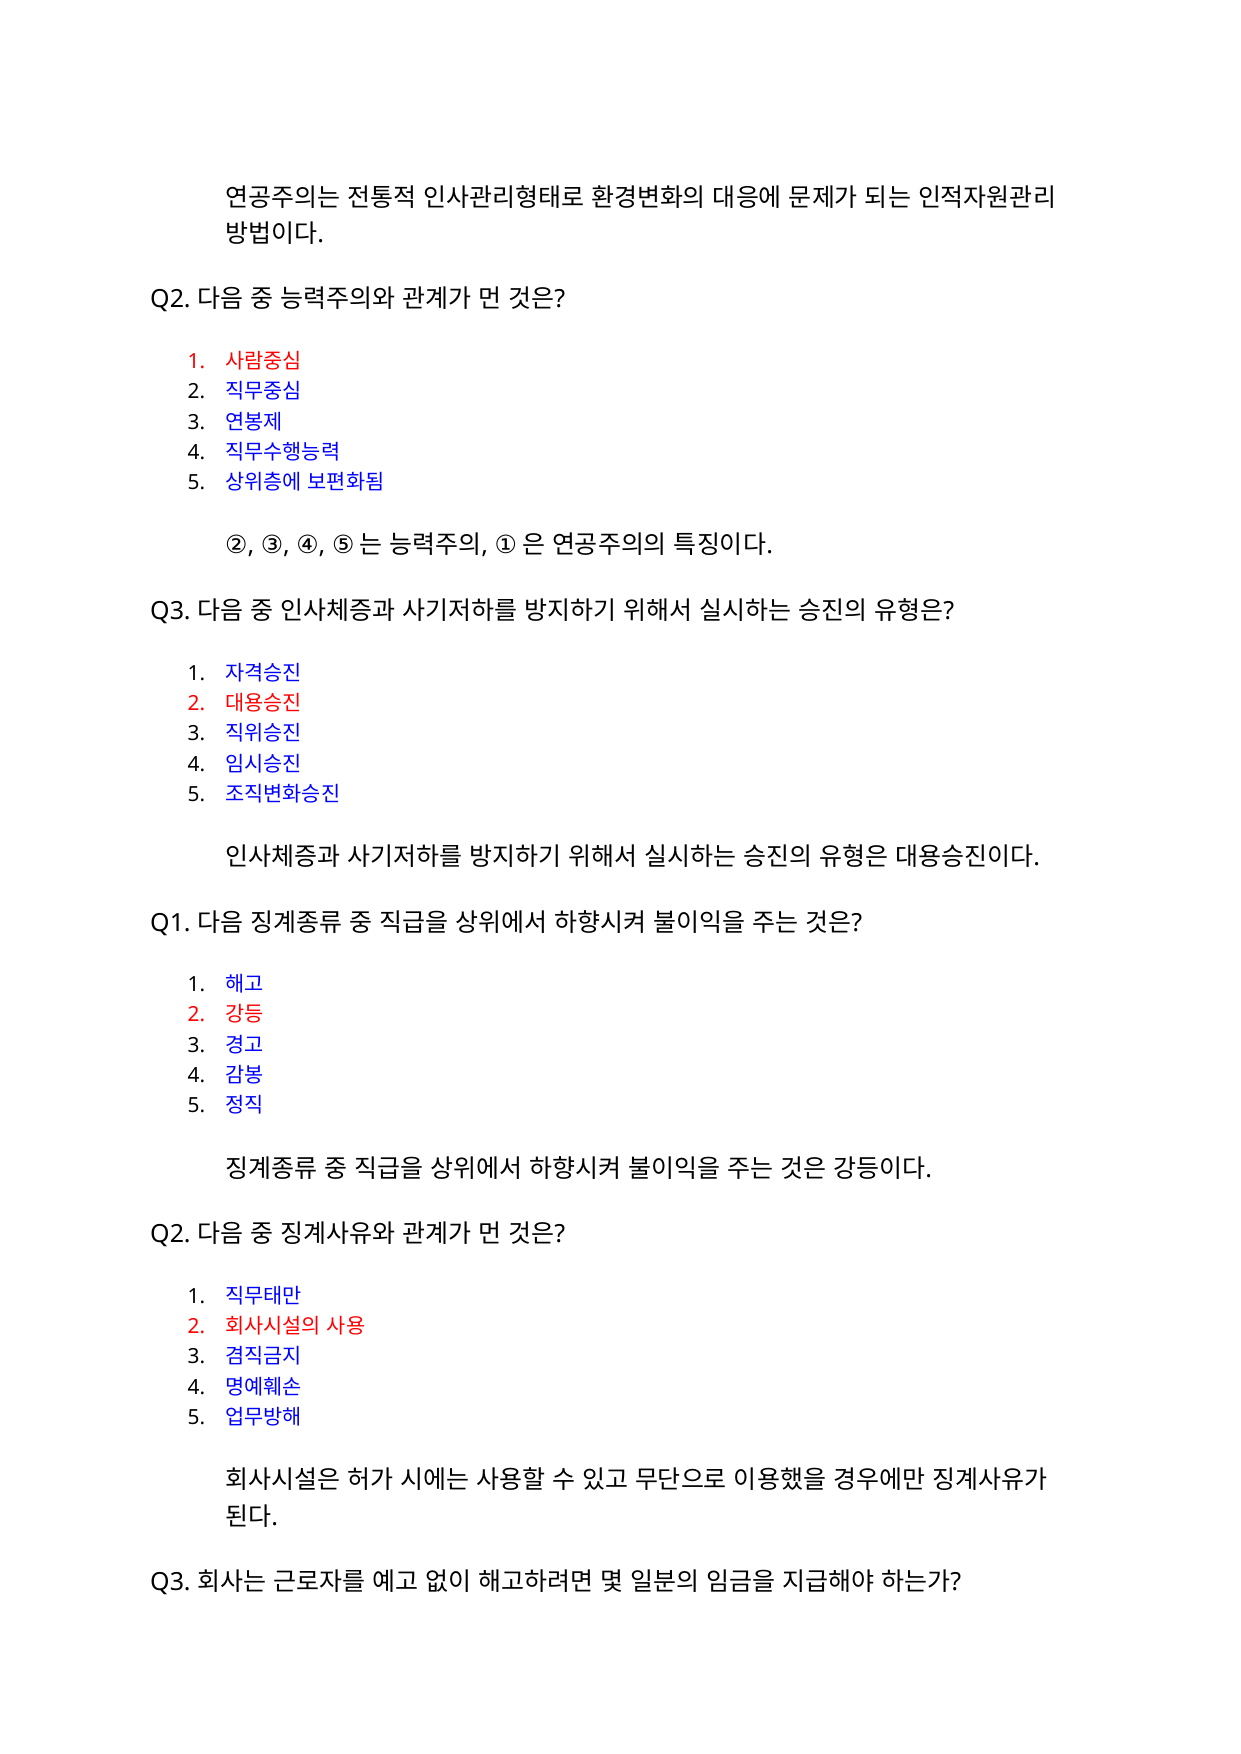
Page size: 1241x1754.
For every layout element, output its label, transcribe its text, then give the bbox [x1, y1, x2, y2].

text Q1. 다음 징계종류 중 직급을 상위에서 하향시켜 불이익을 주는 것은? [150, 902, 1090, 938]
list 직위승진 [187, 716, 1090, 747]
text Q3. 회사는 근로자를 예고 없이 해고하려면 몇 일분의 임금을 지급해야 하는가? [150, 1561, 1090, 1598]
list 직무수행능력 [187, 435, 1090, 466]
text 연공주의는 전통적 인사관리형태로 환경변화의 대응에 문제가 되는 인적자원관리 방법이다. [225, 177, 1090, 250]
list 조직변화승진 [187, 777, 1090, 807]
list 사람중심 [187, 344, 1090, 374]
list 감봉 [187, 1058, 1090, 1089]
text Q3. 다음 중 인사체증과 사기저하를 방지하기 위해서 실시하는 승진의 유형은? [150, 590, 1090, 627]
list 업무방해 [187, 1400, 1090, 1431]
list 연봉제 [187, 405, 1090, 435]
text 징계종류 중 직급을 상위에서 하향시켜 불이익을 주는 것은 강등이다. [225, 1148, 1090, 1184]
list 상위층에 보편화됨 [187, 466, 1090, 496]
text 인사체증과 사기저하를 방지하기 위해서 실시하는 승진의 유형은 대용승진이다. [225, 837, 1090, 873]
list 직무태만 [187, 1279, 1090, 1309]
list 경고 [187, 1028, 1090, 1058]
list 임시승진 [187, 747, 1090, 777]
list 해고 [187, 967, 1090, 998]
list 강등 [187, 998, 1090, 1028]
list 겸직금지 [187, 1339, 1090, 1370]
list 직무중심 [187, 374, 1090, 405]
text Q2. 다음 중 능력주의와 관계가 먼 것은? [150, 279, 1090, 315]
text ②, ③, ④, ⑤는 능력주의, ①은 연공주의의 특징이다. [225, 525, 1090, 561]
text 회사시설은 허가 시에는 사용할 수 있고 무단으로 이용했을 경우에만 징계사유가 된다. [225, 1460, 1090, 1532]
list 자격승진 [187, 656, 1090, 686]
list 정직 [187, 1089, 1090, 1119]
list 명예훼손 [187, 1370, 1090, 1400]
list 회사시설의 사용 [187, 1309, 1090, 1339]
list 대용승진 [187, 686, 1090, 716]
text Q2. 다음 중 징계사유와 관계가 먼 것은? [150, 1213, 1090, 1250]
